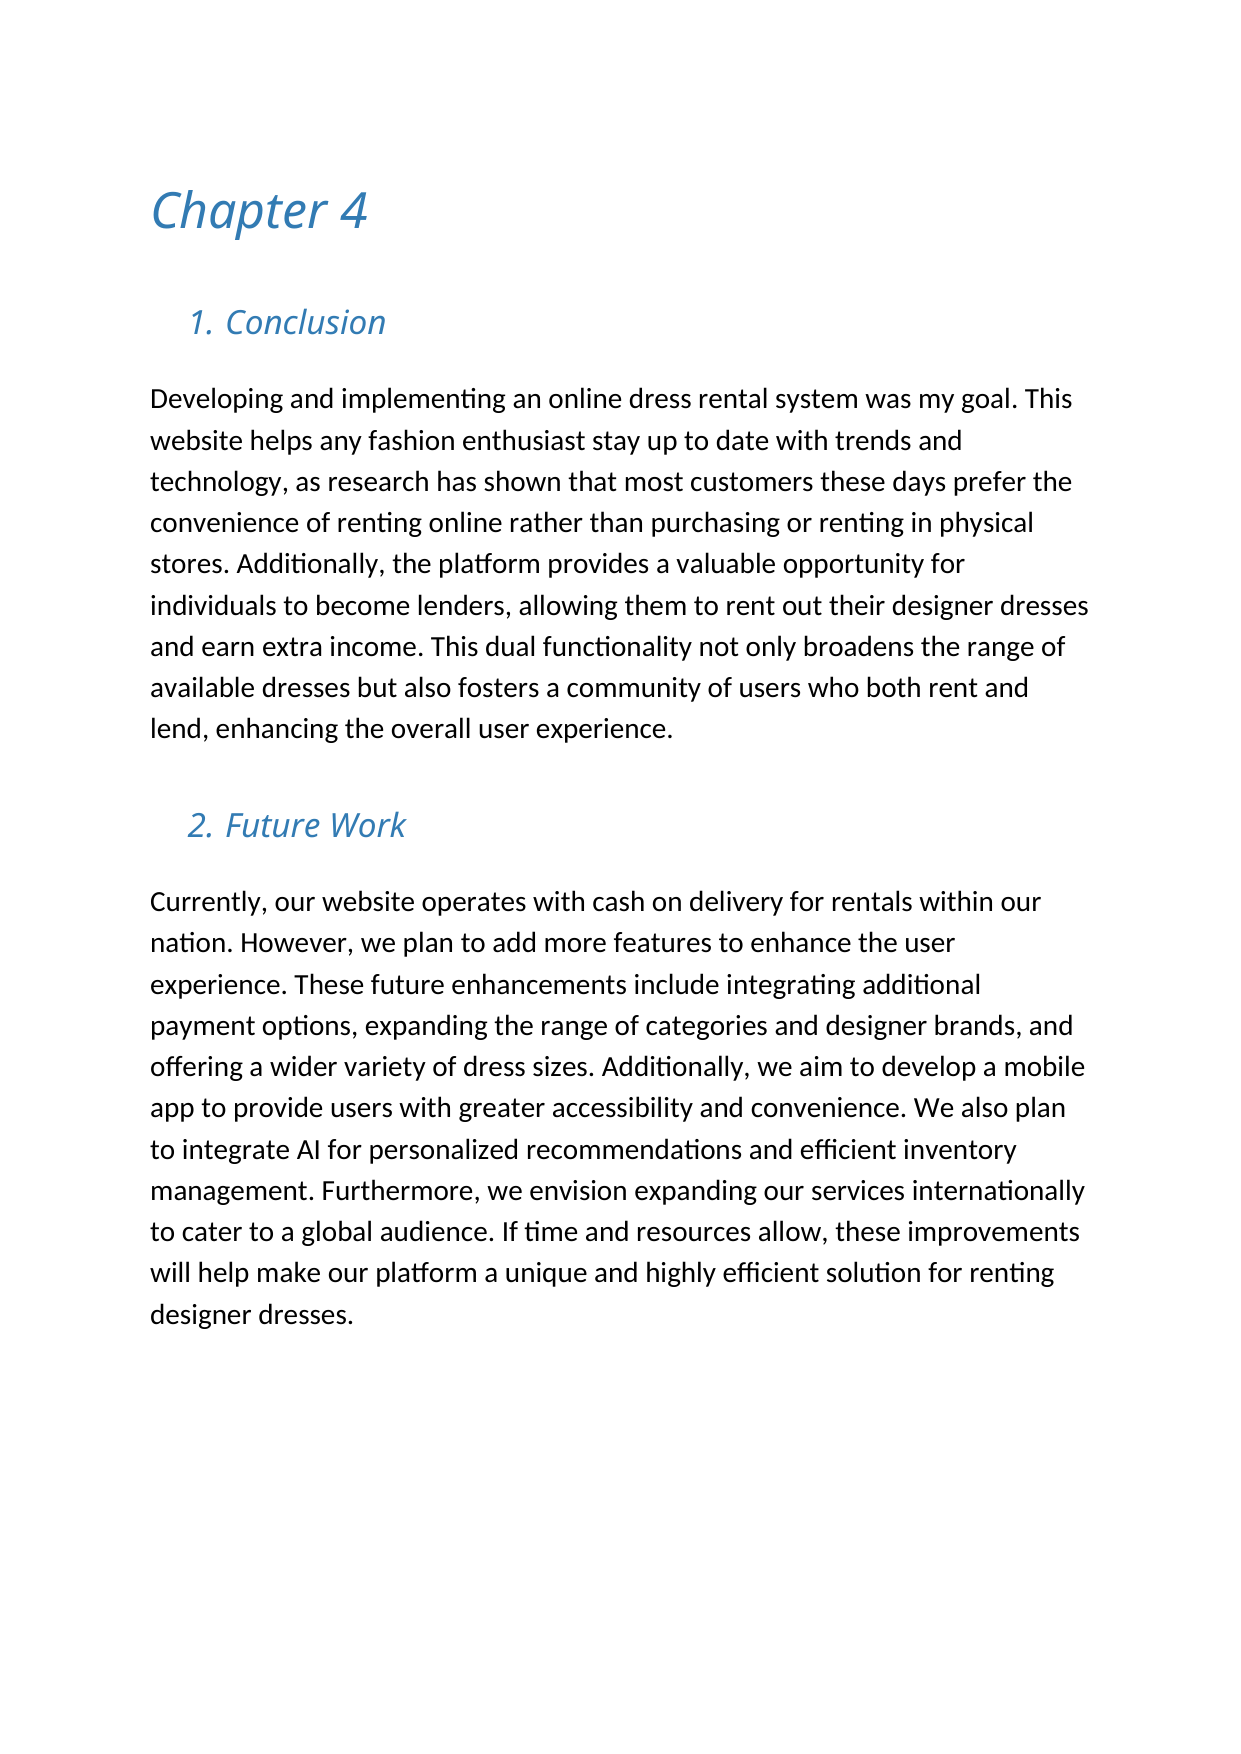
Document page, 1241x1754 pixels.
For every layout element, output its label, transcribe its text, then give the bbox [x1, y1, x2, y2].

subtitle Chapter 4 [150, 175, 1090, 243]
subtitle Conclusion [187, 298, 1090, 344]
text Currently, our website operates with cash on delivery for rentals within our nation. However, we plan to add more features to enhance the user experience. These future enhancements include integrating additional payment options, expanding the range of categories and designer brands, and offering a wider variety of dress sizes. Additionally, we aim to develop a mobile app to provide users with greater accessibility and convenience. We also plan to integrate AI for personalized recommendations and efficient inventory management. Furthermore, we envision expanding our services internationally to cater to a global audience. If time and resources allow, these improvements will help make our platform a unique and highly efficient solution for renting designer dresses. [150, 883, 1090, 1331]
subtitle Future Work [187, 802, 1090, 847]
text Developing and implementing an online dress rental system was my goal. This website helps any fashion enthusiast stay up to date with trends and technology, as research has shown that most customers these days prefer the convenience of renting online rather than purchasing or renting in physical stores. Additionally, the platform provides a valuable opportunity for individuals to become lenders, allowing them to rent out their designer dresses and earn extra income. This dual functionality not only broadens the range of available dresses but also fosters a community of users who both rent and lend, enhancing the overall user experience. [150, 380, 1090, 746]
